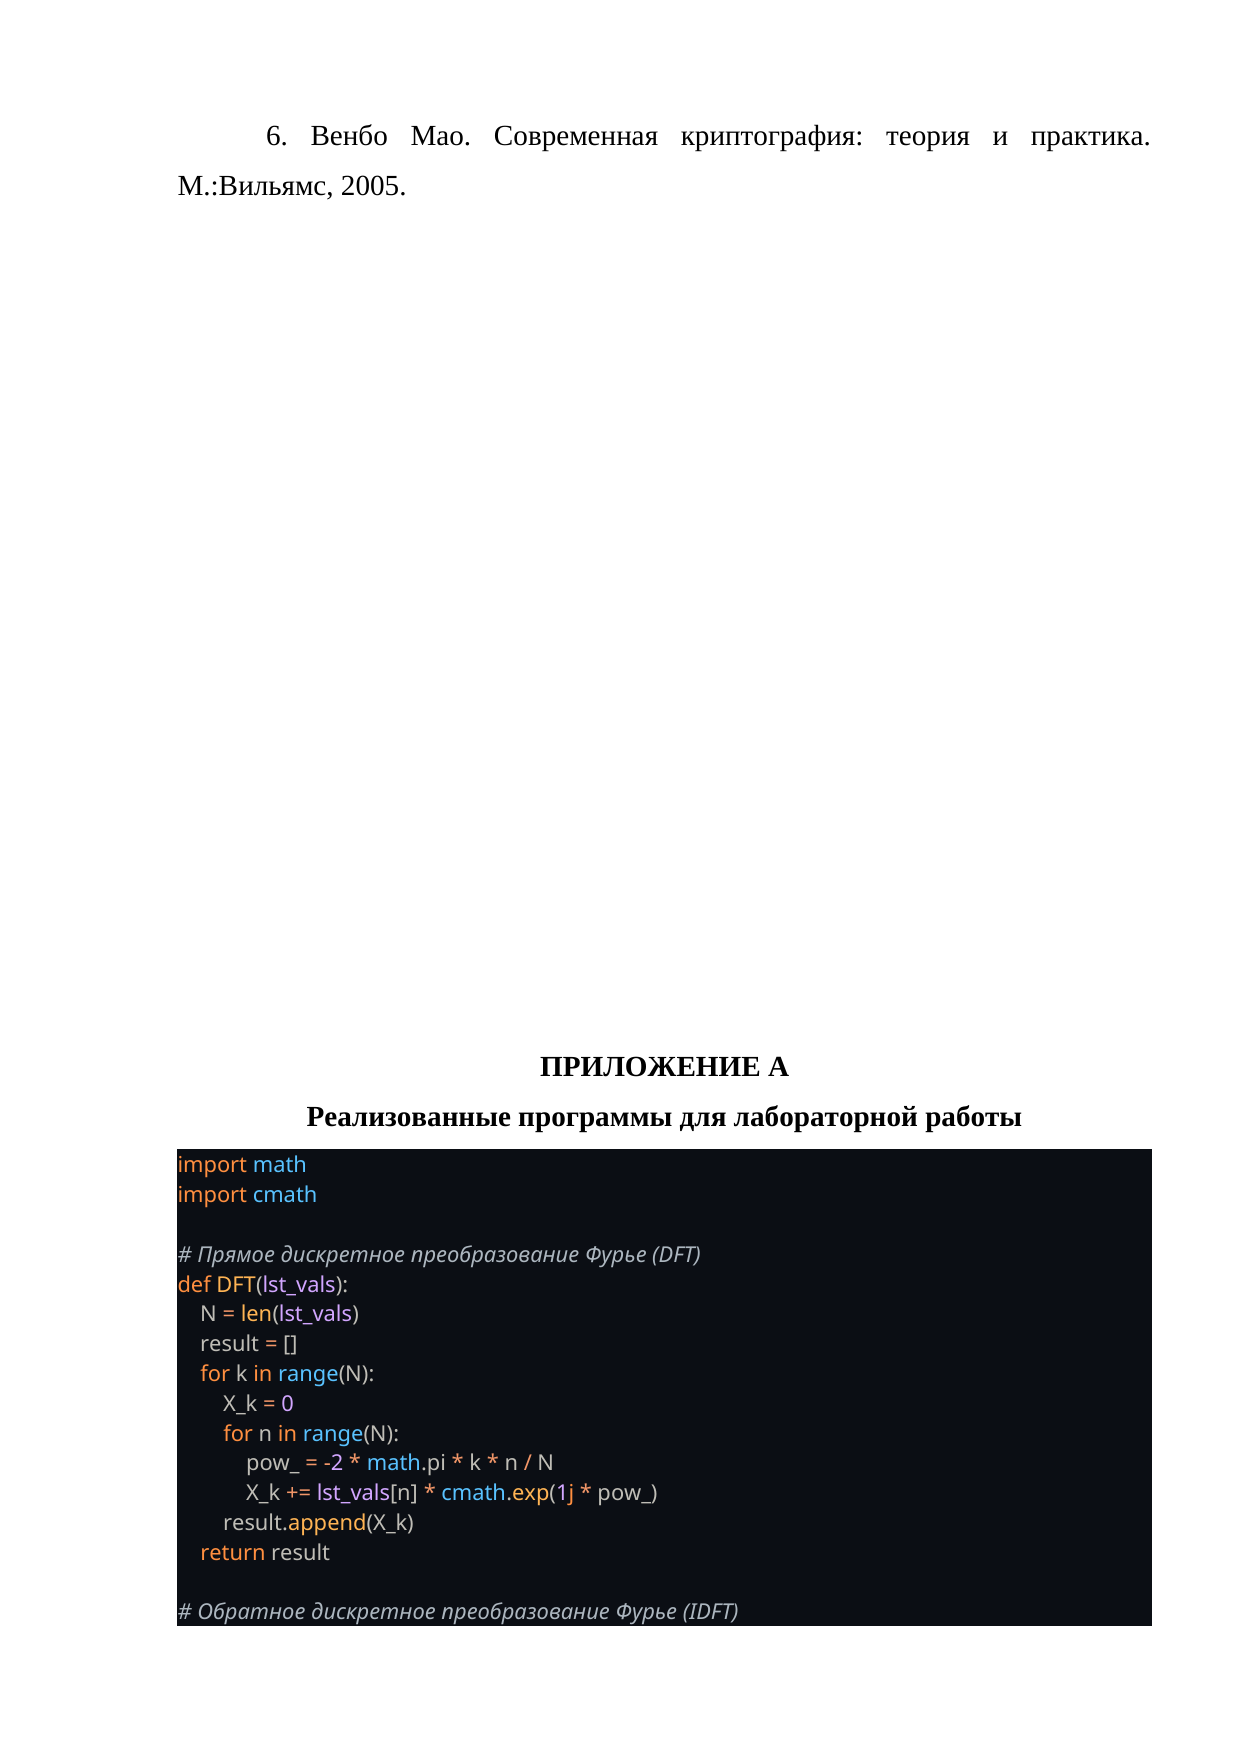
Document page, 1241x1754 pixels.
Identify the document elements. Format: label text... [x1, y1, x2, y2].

subtitle ПРИЛОЖЕНИЕ А [177, 1049, 1152, 1082]
text def DFT(lst_vals): [177, 1268, 1152, 1298]
text import cmath [177, 1179, 1152, 1209]
text N = len(lst_vals) [177, 1298, 1152, 1328]
text result = [] [177, 1328, 1152, 1358]
text # Обратное дискретное преобразование Фурье (IDFT) [177, 1596, 1152, 1626]
text # Прямое дискретное преобразование Фурье (DFT) [177, 1239, 1152, 1268]
text import math [177, 1149, 1152, 1179]
text pow_ = -2 * math.pi * k * n / N [177, 1447, 1152, 1477]
text result.append(X_k) [177, 1507, 1152, 1537]
text X_k += lst_vals[n] * cmath.exp(1j * pow_) [177, 1477, 1152, 1507]
text return result [177, 1537, 1152, 1566]
text for n in range(N): [177, 1417, 1152, 1447]
text 6. Венбо Мао. Современная криптография: теория и практика. М.:Вильямс, 2005. [177, 118, 1152, 202]
text Реализованные программы для лабораторной работы [177, 1099, 1152, 1133]
text for k in range(N): [177, 1358, 1152, 1388]
text X_k = 0 [177, 1388, 1152, 1417]
